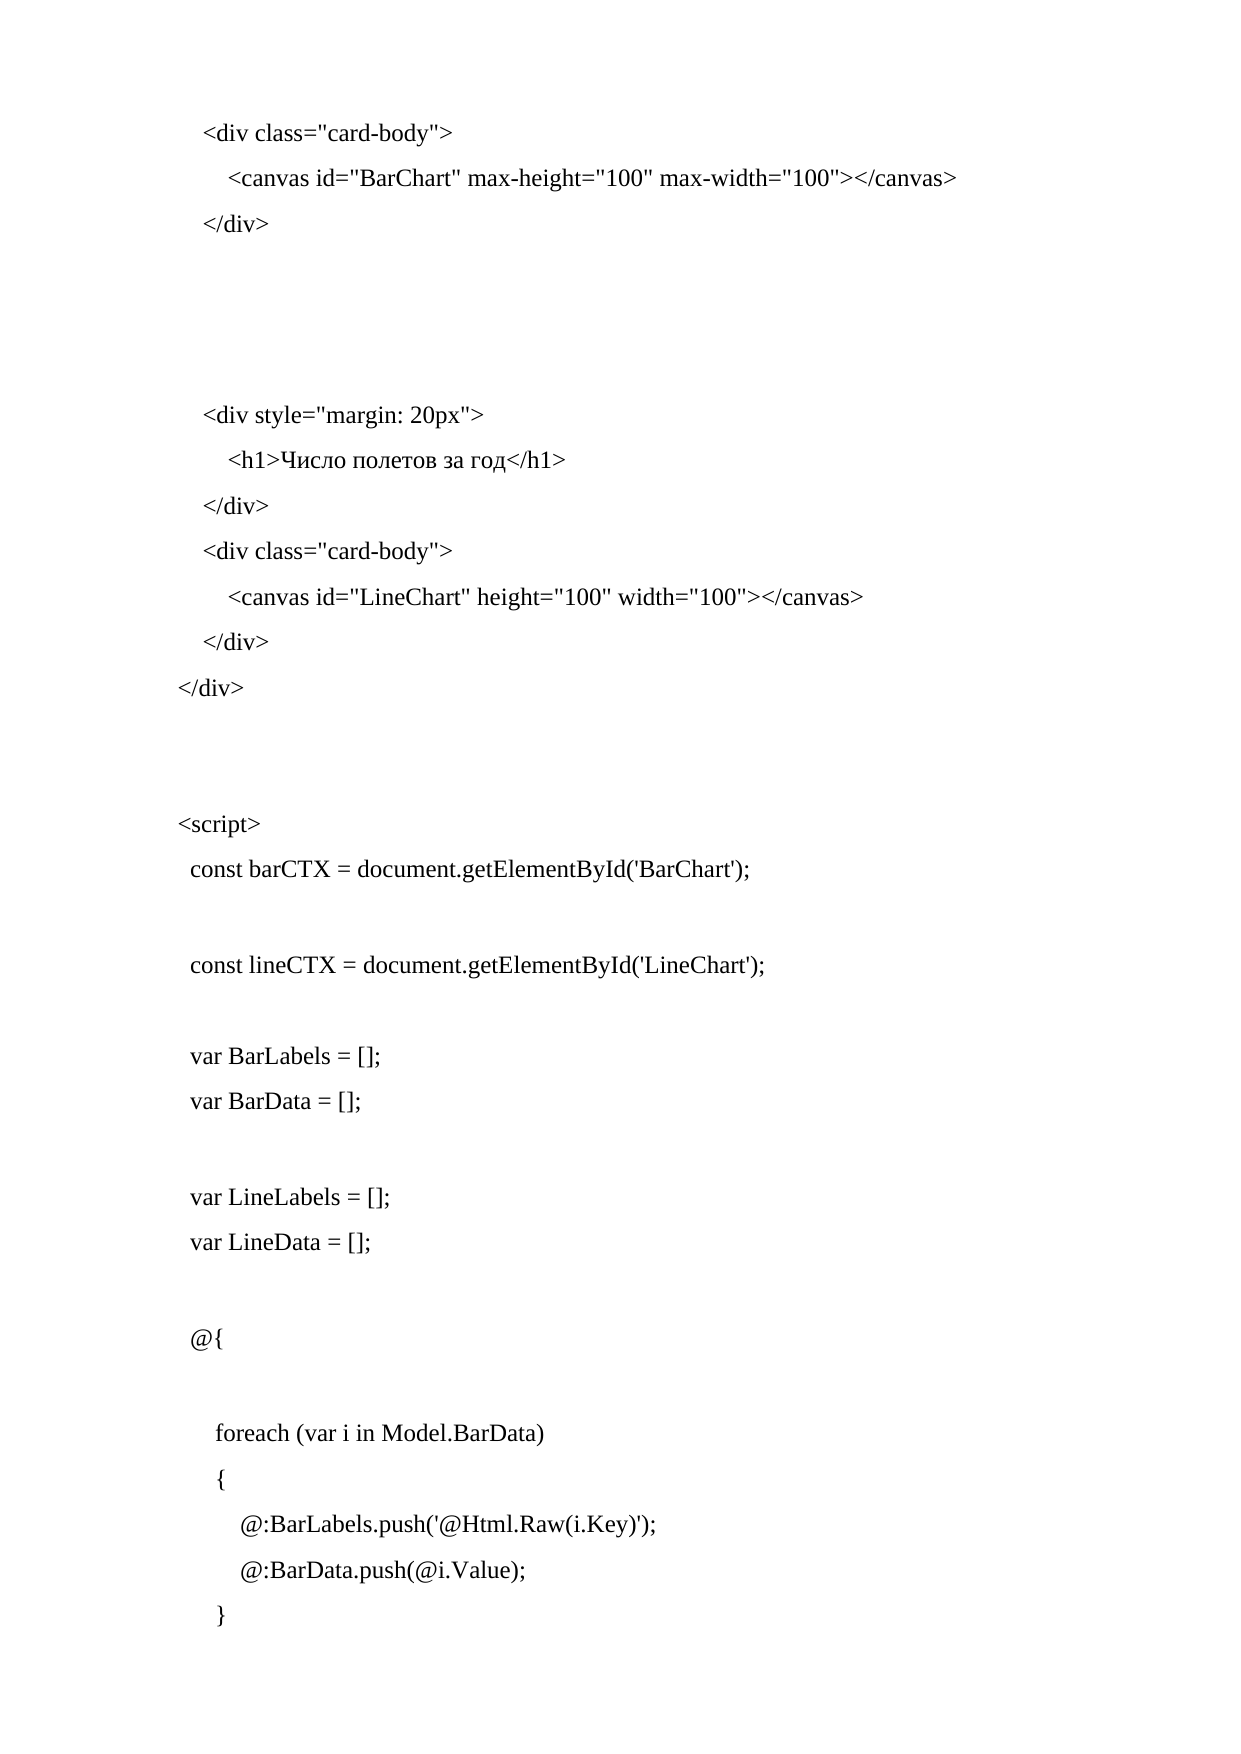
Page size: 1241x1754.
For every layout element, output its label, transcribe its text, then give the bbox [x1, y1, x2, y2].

text <canvas id="BarChart" max-height="100" max-width="100"></canvas> [177, 163, 1152, 192]
text <script> [177, 809, 1152, 838]
text </div> [177, 209, 1152, 238]
text const lineCTX = document.getElementById('LineChart'); [177, 950, 1152, 979]
text { [177, 1464, 1152, 1493]
text <h1>Число полетов за год</h1> [177, 446, 1152, 474]
text </div> [177, 673, 1152, 701]
text <div class="card-body"> [177, 118, 1152, 147]
text <canvas id="LineChart" height="100" width="100"></canvas> [177, 582, 1152, 611]
text <div style="margin: 20px"> [177, 400, 1152, 429]
text var BarLabels = []; [177, 1041, 1152, 1069]
text <div class="card-body"> [177, 536, 1152, 565]
text @:BarLabels.push('@Html.Raw(i.Key)'); [177, 1509, 1152, 1538]
text foreach (var i in Model.BarData) [177, 1418, 1152, 1447]
text @{ [177, 1323, 1152, 1352]
text } [177, 1600, 1152, 1629]
text </div> [177, 627, 1152, 656]
text </div> [177, 491, 1152, 520]
text @:BarData.push(@i.Value); [177, 1555, 1152, 1583]
text const barCTX = document.getElementById('BarChart'); [177, 854, 1152, 883]
text var LineLabels = []; [177, 1182, 1152, 1211]
text var BarData = []; [177, 1086, 1152, 1115]
text var LineData = []; [177, 1227, 1152, 1256]
